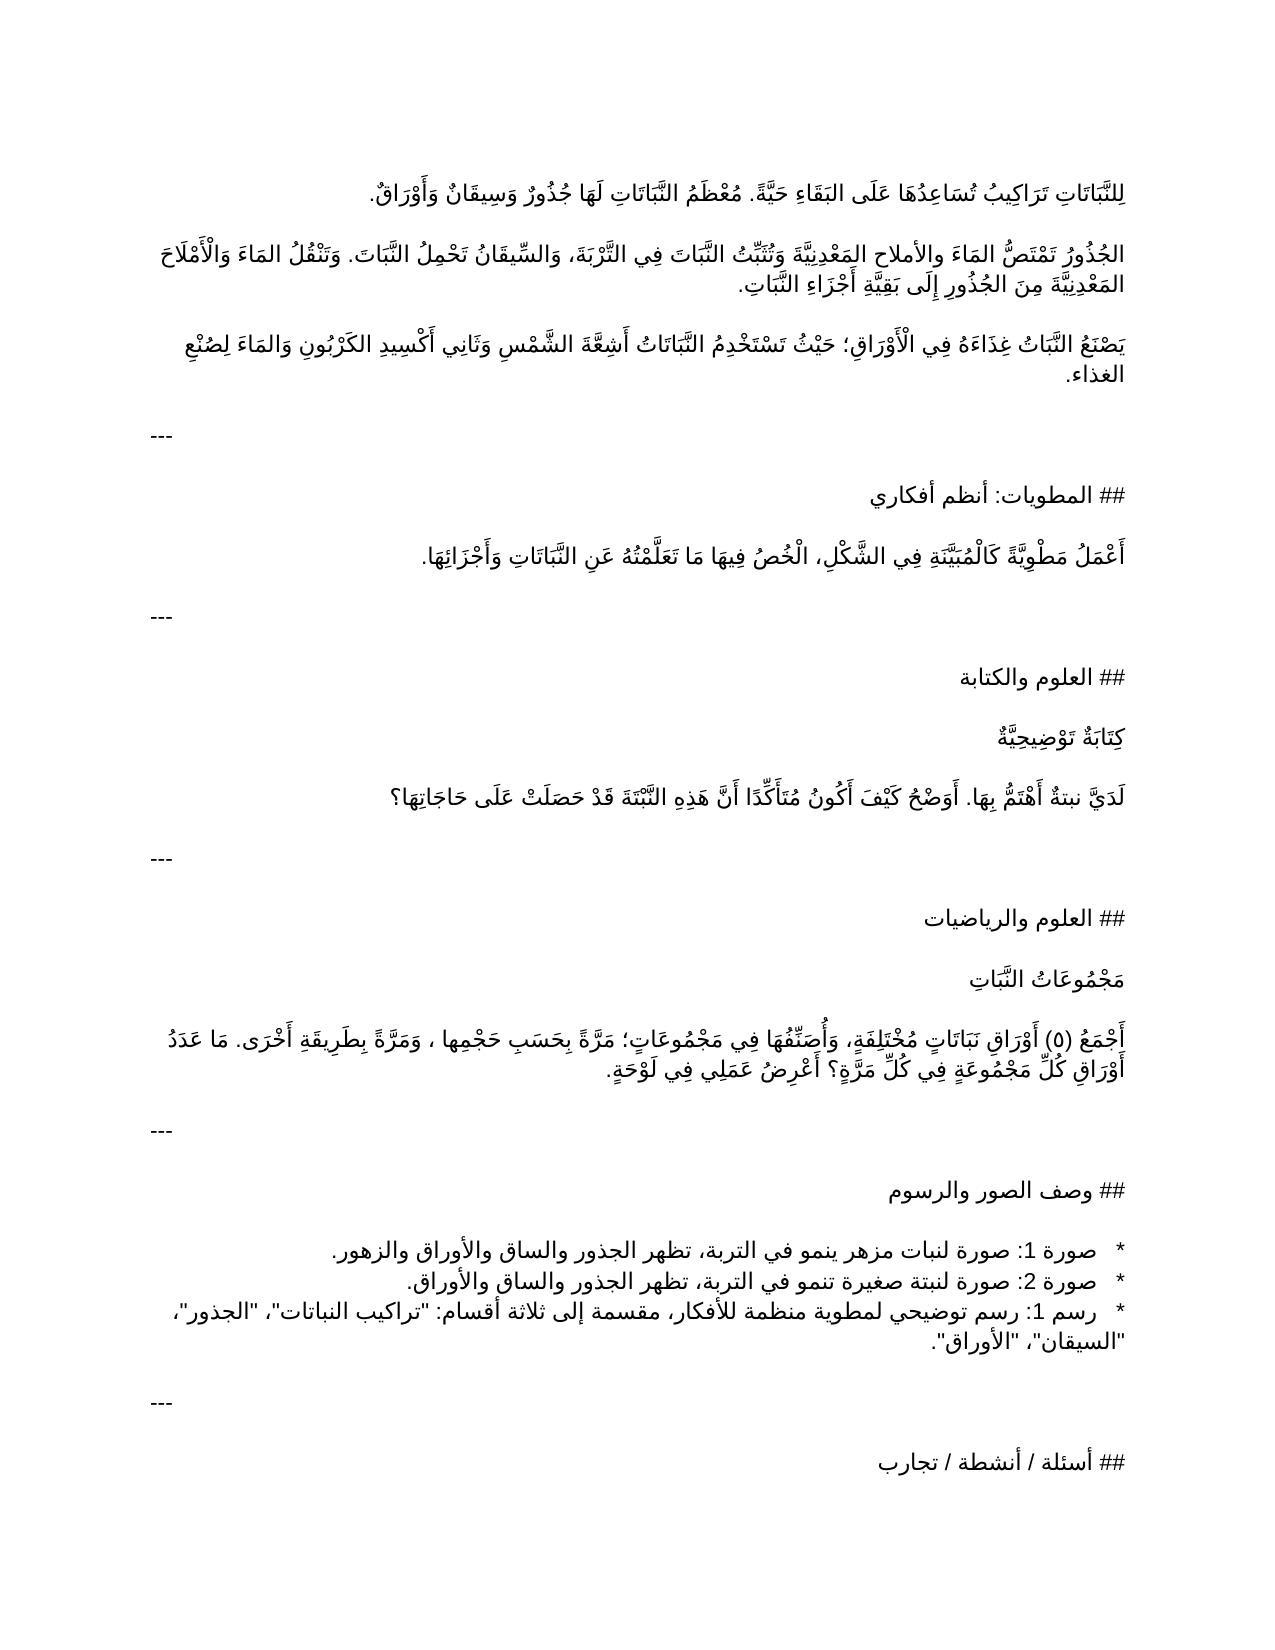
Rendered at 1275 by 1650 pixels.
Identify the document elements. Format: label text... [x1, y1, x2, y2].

text --- [150, 1388, 1125, 1415]
text * صورة 1: صورة لنبات مزهر ينمو في التربة، تظهر الجذور والساق والأوراق والزهور. [150, 1237, 1125, 1264]
text الجُذُورُ تَمْتَصُّ المَاءَ والأملاح المَعْدِنِيَّةَ وَتُثَبِّتُ النَّبَاتَ فِي التَّرْبَةَ، وَالسِّيقَانُ تَحْمِلُ النَّبَاتَ. وَتَنْقُلُ المَاءَ وَالْأَمْلَاحَ المَعْدِنِيَّةَ مِنَ الجُذُورِ إِلَى بَقِيَّةِ أَجْزَاءِ النَّبَاتِ. [150, 241, 1125, 297]
text لِلنَّبَاتَاتِ تَرَاكِيبُ تُسَاعِدُهَا عَلَى البَقَاءِ حَيَّةً. مُعْظَمُ النَّبَاتَاتِ لَهَا جُذُورٌ وَسِيقَانٌ وَأَوْرَاقٌ. [150, 180, 1125, 207]
text ## وصف الصور والرسوم [150, 1177, 1125, 1203]
text ## المطويات: أنظم أفكاري [150, 482, 1125, 509]
text أَعْمَلُ مَطْوِيَّةً كَالْمُبَيَّنَةِ فِي الشَّكْلِ، الْخُصُ فِيهَا مَا تَعَلَّمْتُهُ عَنِ النَّبَاتَاتِ وَأَجْزَائِهَا. [150, 543, 1125, 569]
text * رسم 1: رسم توضيحي لمطوية منظمة للأفكار، مقسمة إلى ثلاثة أقسام: "تراكيب النباتات"، "الجذور"، "السيقان"، "الأوراق". [150, 1298, 1125, 1354]
text لَدَيَّ نبتةٌ أَهْتَمُّ بِهَا. أَوَضْحُ كَيْفَ أَكُونُ مُتَأَكِّدًا أَنَّ هَذِهِ النَّبْتَةَ قَدْ حَصَلَتْ عَلَى حَاجَاتِهَا؟ [150, 784, 1125, 811]
text --- [150, 603, 1125, 629]
text ## العلوم والرياضيات [150, 905, 1125, 932]
text كِتَابَةٌ تَوْضِيحِيَّةٌ [150, 724, 1125, 750]
text ## أسئلة / أنشطة / تجارب [150, 1449, 1125, 1475]
text أَجْمَعُ (٥) أَوْرَاقِ نَبَاتَاتٍ مُخْتَلِفَةٍ، وَأُصَنِّفُهَا فِي مَجْمُوعَاتٍ؛ مَرَّةً بِحَسَبِ حَجْمِها ، وَمَرَّةً بِطَرِيقَةِ أَخْرَى. مَا عَدَدُ أَوْرَاقِ كُلِّ مَجْمُوعَةٍ فِي كُلِّ مَرَّةٍ؟ أَعْرِضُ عَمَلِي فِي لَوْحَةٍ. [150, 1026, 1125, 1083]
text مَجْمُوعَاتُ النَّبَاتِ [150, 966, 1125, 992]
text --- [150, 422, 1125, 448]
text * صورة 2: صورة لنبتة صغيرة تنمو في التربة، تظهر الجذور والساق والأوراق. [150, 1268, 1125, 1294]
text --- [150, 1117, 1125, 1143]
text يَصْنَعُ النَّبَاتُ غِذَاءَهُ فِي الْأَوْرَاقِ؛ حَيْثُ تَسْتَخْدِمُ النَّبَاتَاتُ أَشِعَّةَ الشَّمْسِ وَثَانِي أَكْسِيدِ الكَرْبُونِ وَالمَاءَ لِصُنْعِ الغذاء. [150, 331, 1125, 388]
text ## العلوم والكتابة [150, 663, 1125, 690]
text --- [150, 845, 1125, 871]
